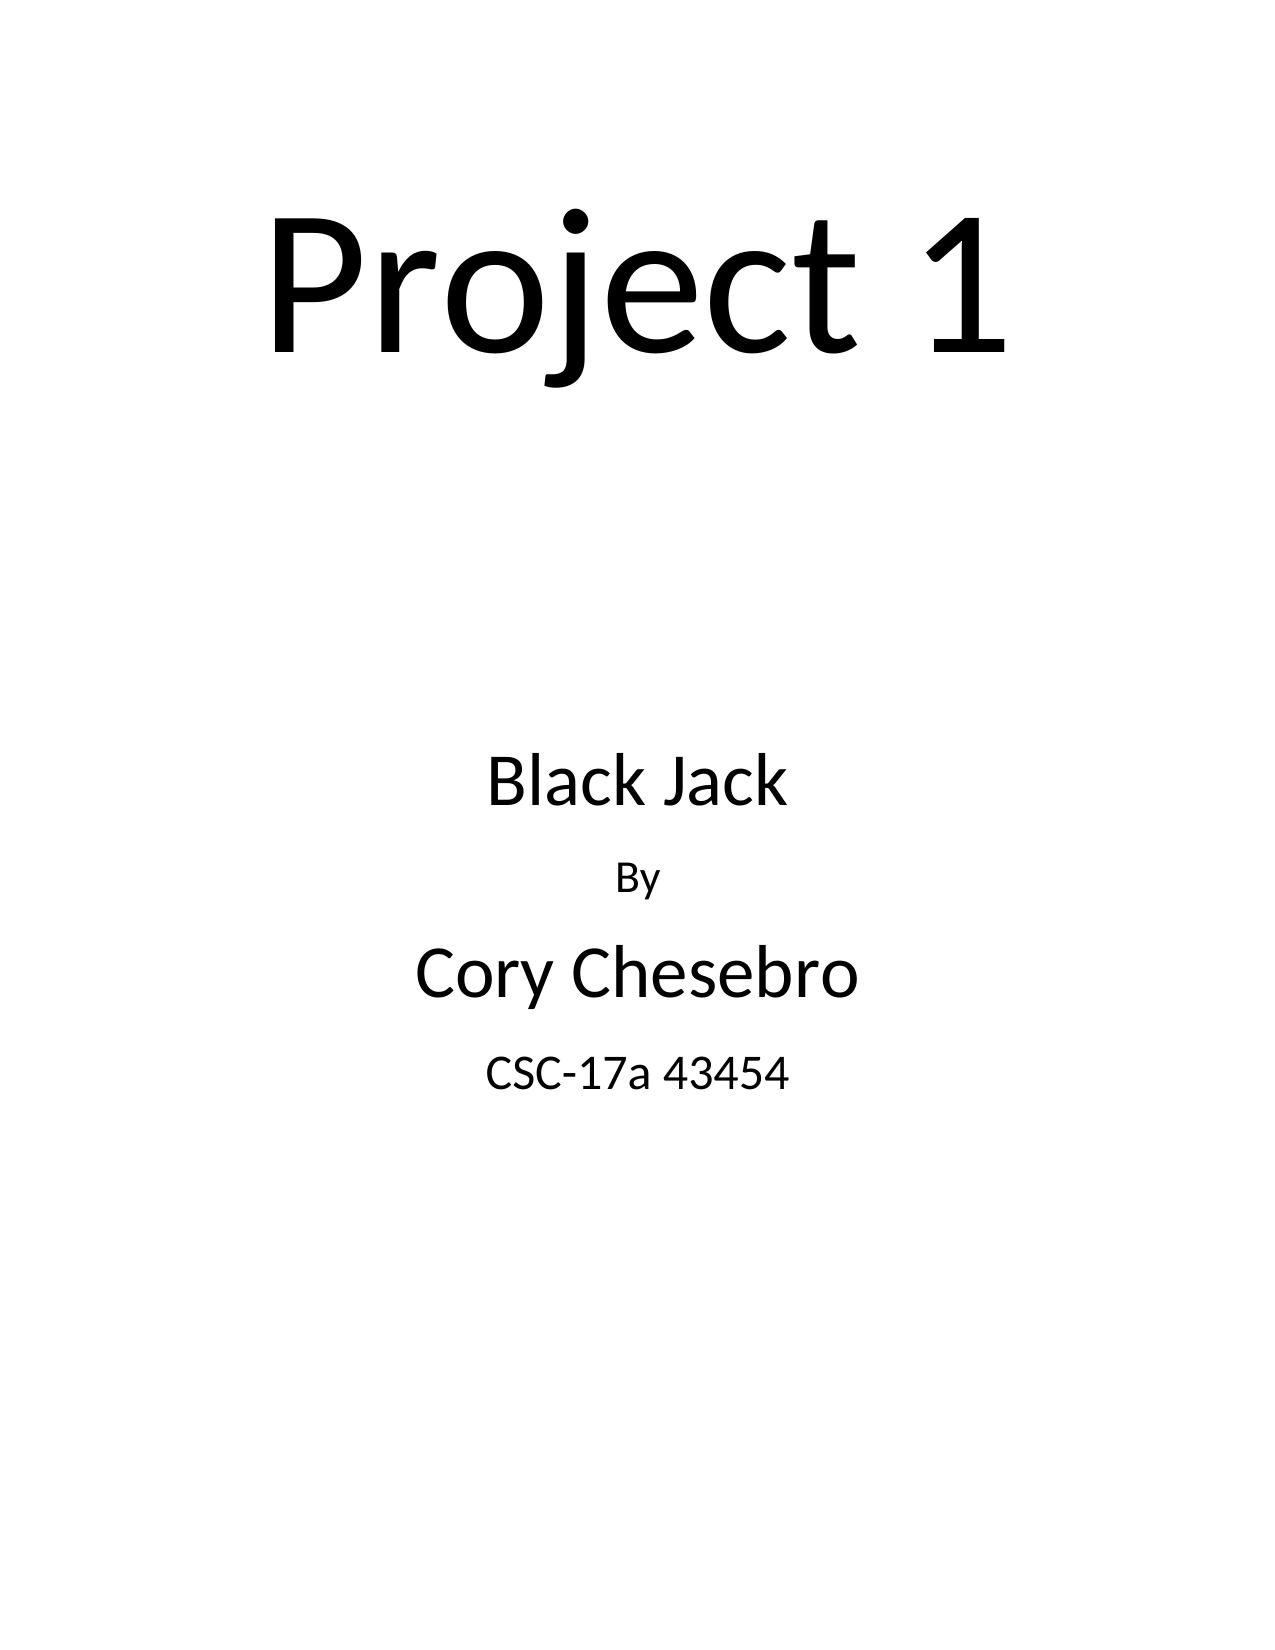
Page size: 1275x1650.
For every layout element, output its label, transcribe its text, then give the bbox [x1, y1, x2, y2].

text Project 1 [150, 150, 1125, 404]
text Black Jack [150, 732, 1125, 824]
text Cory Chesebro [150, 925, 1125, 1017]
text By [150, 848, 1125, 904]
text CSC-17a 43454 [150, 1041, 1125, 1102]
